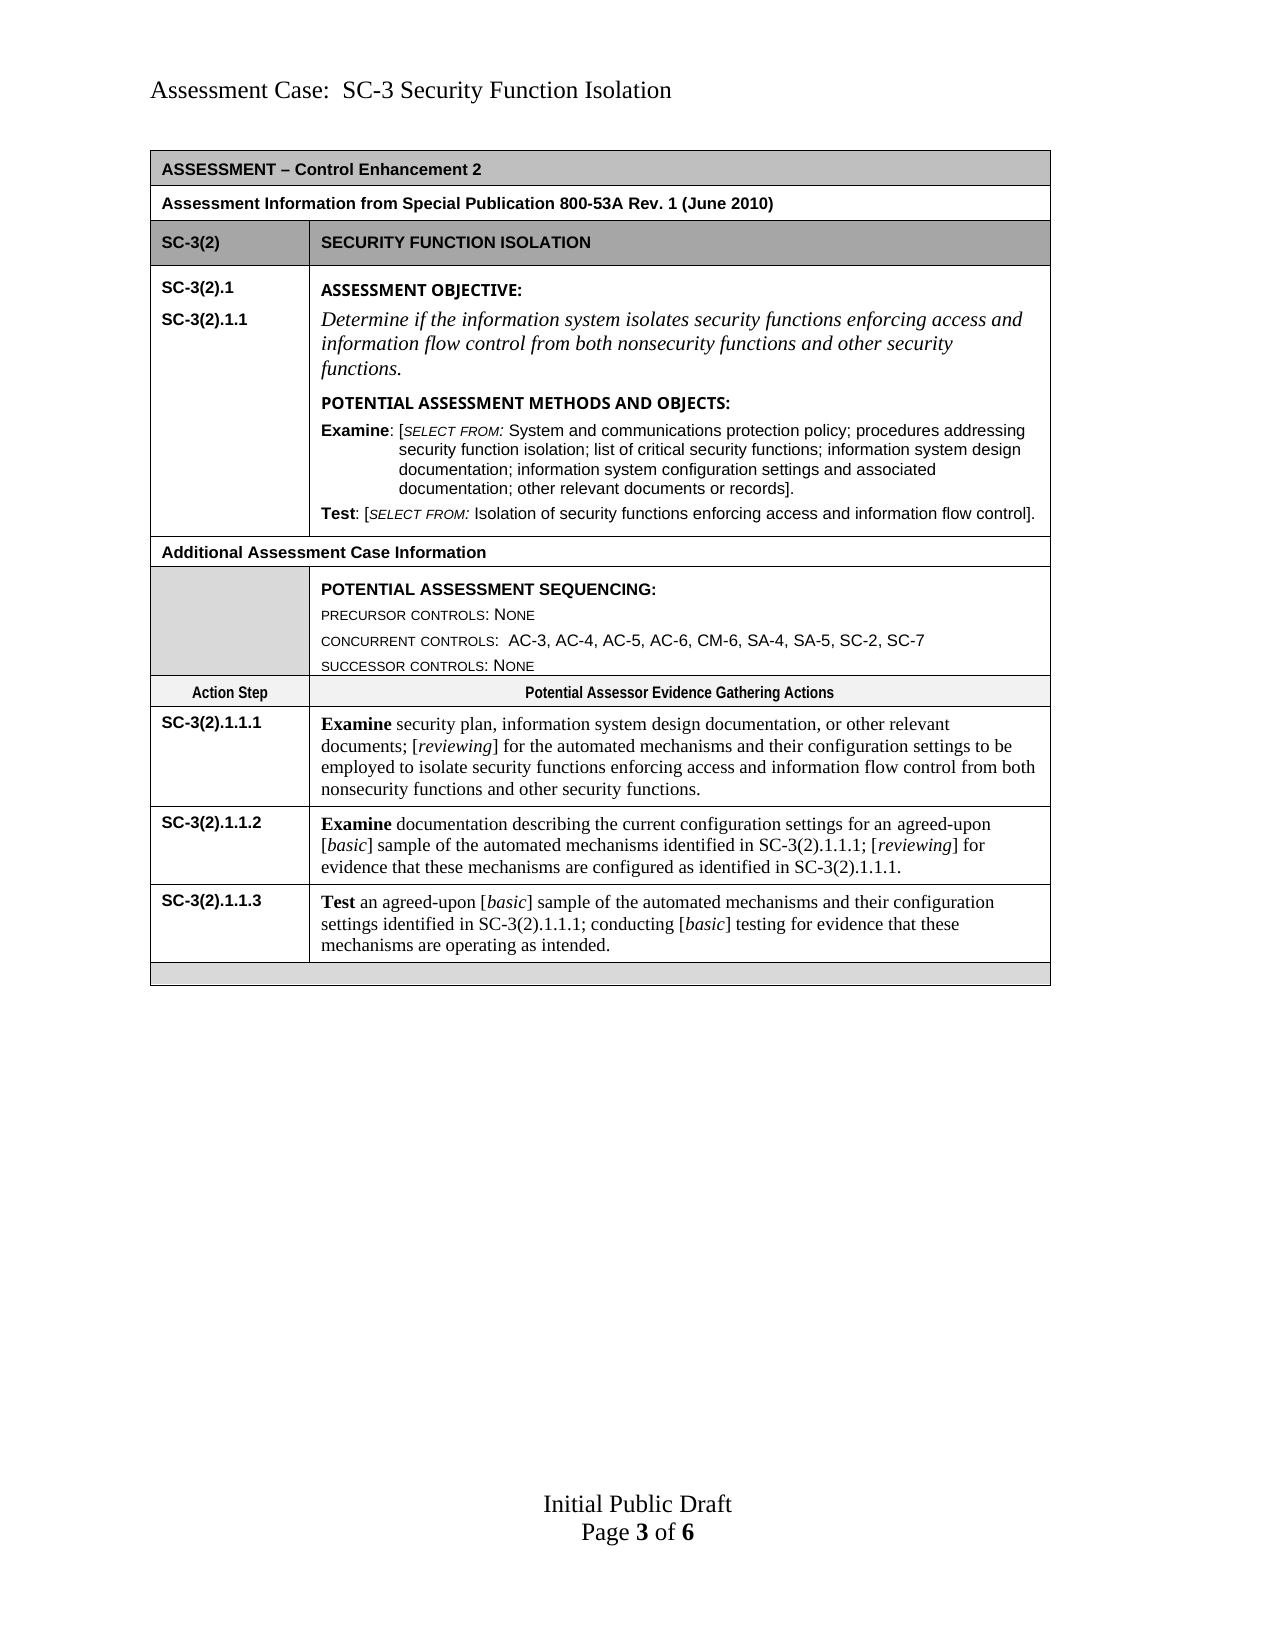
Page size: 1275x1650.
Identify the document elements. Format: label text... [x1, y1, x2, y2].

table_cell [151, 963, 1050, 984]
table_cell POTENTIAL ASSESSMENT SEQUENCING: precursor controls: None concurrent controls: AC-3, AC-4, AC-5, AC-6, CM-6, SA-4, SA-5, SC-2, SC-7 successor controls: None [310, 567, 1050, 675]
table_cell Action Step [151, 676, 309, 706]
table_cell Test an agreed-upon [basic] sample of the automated mechanisms and their configuration settings identified in SC-3(2).1.1.1; conducting [basic] testing for evidence that these mechanisms are operating as intended. [310, 885, 1050, 962]
table_cell [151, 567, 309, 675]
table_cell SC-3(2) [151, 221, 309, 265]
table_cell Assessment Information from Special Publication 800-53A Rev. 1 (June 2010) [151, 186, 1050, 219]
table_cell SC-3(2).1.1.1 [151, 707, 309, 806]
table_cell Examine documentation describing the current configuration settings for an agreed-upon [basic] sample of the automated mechanisms identified in SC-3(2).1.1.1; [reviewing] for evidence that these mechanisms are configured as identified in SC-3(2).1.1.1. [310, 807, 1050, 884]
table_header ASSESSMENT – Control Enhancement 2 [151, 151, 1050, 185]
table_cell SC-3(2).1 SC-3(2).1.1 [151, 266, 309, 536]
table_cell SC-3(2).1.1.3 [151, 885, 309, 962]
table_cell SC-3(2).1.1.2 [151, 807, 309, 884]
table_cell Additional Assessment Case Information [151, 537, 1050, 566]
table_cell Examine security plan, information system design documentation, or other relevant documents; [reviewing] for the automated mechanisms and their configuration settings to be employed to isolate security functions enforcing access and information flow control from both nonsecurity functions and other security functions. [310, 707, 1050, 806]
table_cell ASSESSMENT OBJECTIVE: Determine if the information system isolates security functions enforcing access and information flow control from both nonsecurity functions and other security functions. POTENTIAL ASSESSMENT METHODS AND OBJECTS: Examine: [select from: System and communications protection policy; procedures addressing security function isolation; list of critical security functions; information system design documentation; information system configuration settings and associated documentation; other relevant documents or records]. Test: [select from: Isolation of security functions enforcing access and information flow control]. [310, 266, 1050, 536]
table_cell SECURITY FUNCTION ISOLATION [310, 221, 1050, 265]
table_cell Potential Assessor Evidence Gathering Actions [310, 676, 1050, 706]
